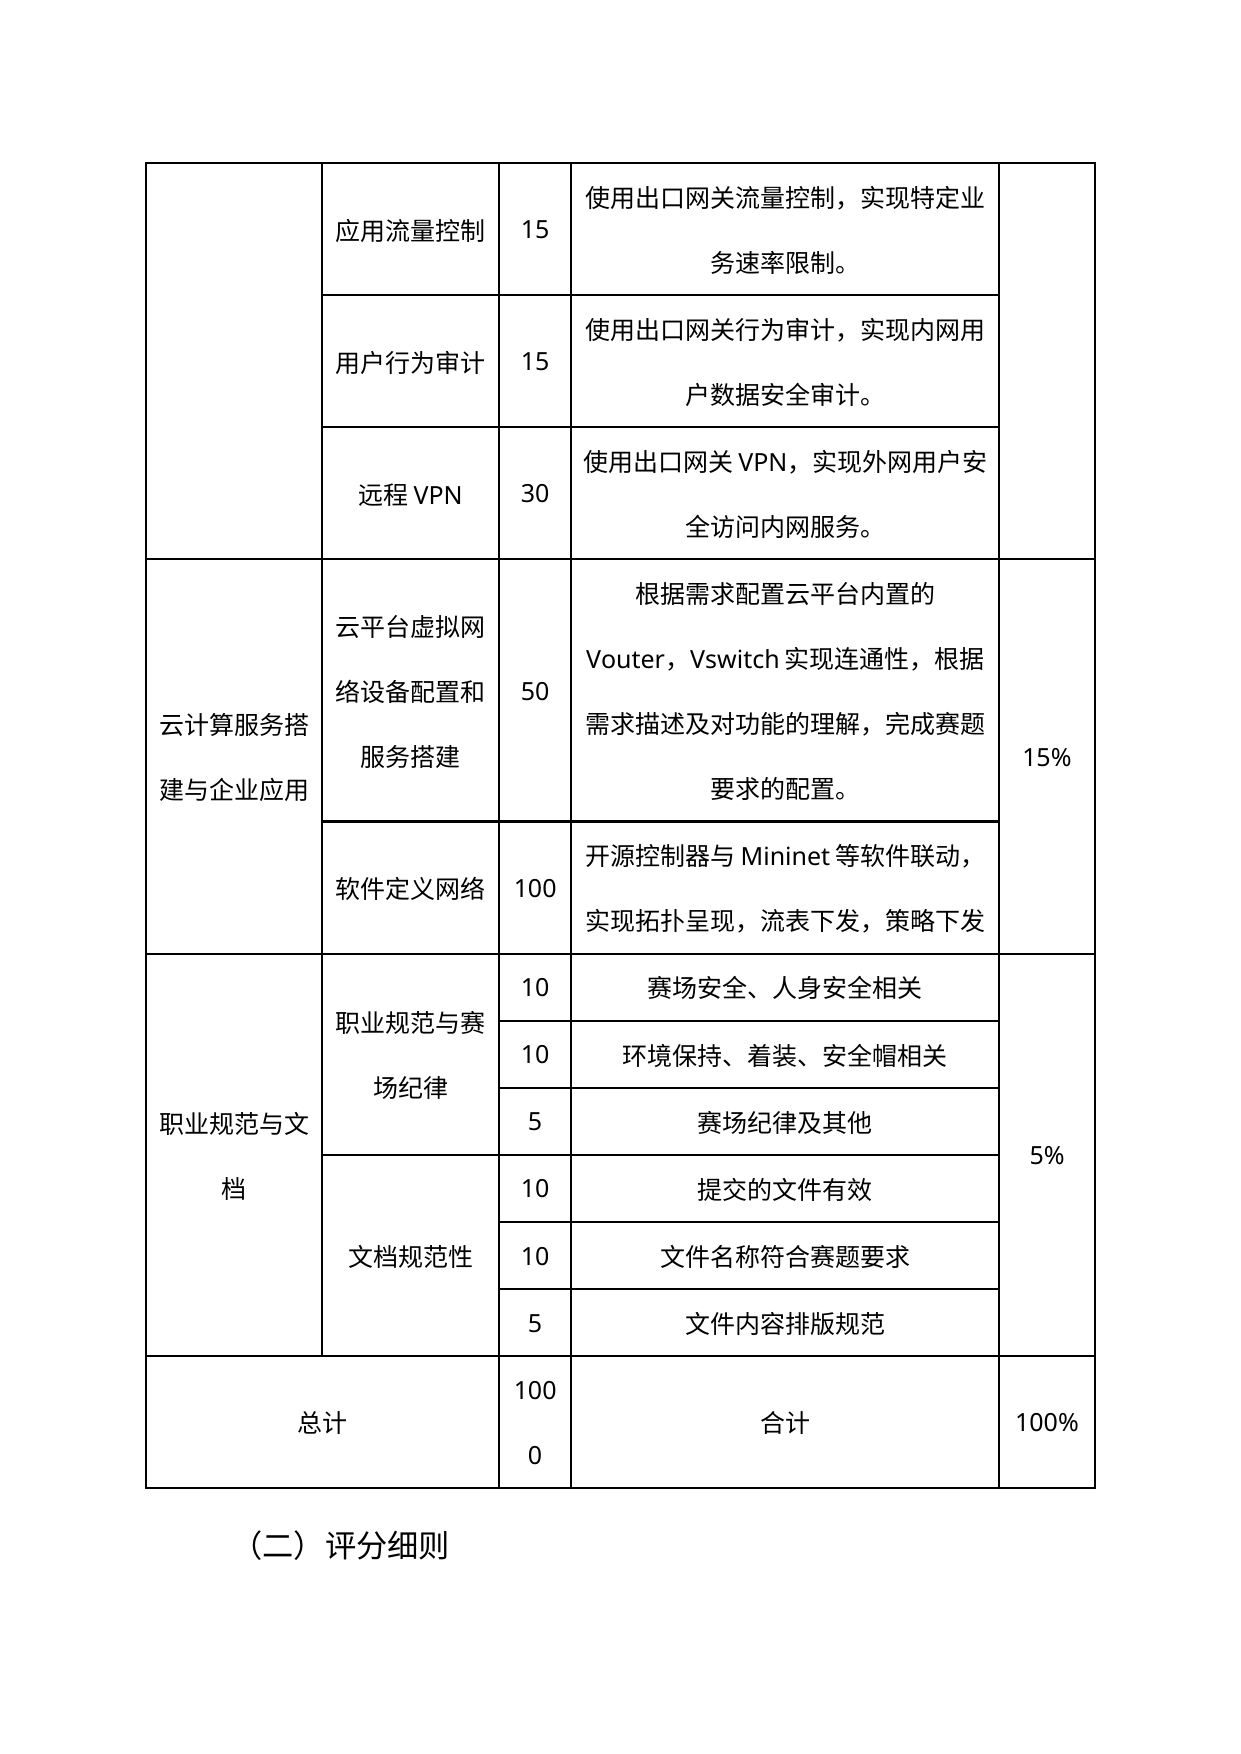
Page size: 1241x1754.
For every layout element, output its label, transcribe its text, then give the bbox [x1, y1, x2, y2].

table_cell 100% [1000, 1357, 1094, 1487]
table_cell 应用流量控制 [323, 164, 498, 294]
table_cell 云计算服务搭建与企业应用 [147, 560, 321, 952]
table_cell 远程VPN [323, 428, 498, 558]
table_cell 开源控制器与Mininet等软件联动，实现拓扑呈现，流表下发，策略下发 [572, 823, 998, 952]
table_cell 环境保持、着装、安全帽相关 [572, 1022, 998, 1087]
table_cell 15 [500, 164, 570, 294]
table_cell 5 [500, 1290, 570, 1355]
table_cell 职业规范与文档 [147, 955, 321, 1355]
subtitle （二）评分细则 [231, 1522, 1053, 1567]
table_cell 15 [500, 296, 570, 426]
table_cell 文件名称符合赛题要求 [572, 1223, 998, 1288]
table_cell 1000 [500, 1357, 570, 1487]
table_cell 5 [500, 1089, 570, 1154]
table_cell 使用出口网关行为审计，实现内网用户数据安全审计。 [572, 296, 998, 426]
table_cell 10 [500, 1223, 570, 1288]
table_cell 10 [500, 955, 570, 1019]
table_cell 10 [500, 1022, 570, 1087]
table_cell 软件定义网络 [323, 823, 498, 952]
table_cell 赛场安全、人身安全相关 [572, 955, 998, 1019]
table_cell 职业规范与赛场纪律 [323, 955, 498, 1154]
table_cell 合计 [572, 1357, 998, 1487]
table_cell 文件内容排版规范 [572, 1290, 998, 1355]
table_cell 50 [500, 560, 570, 820]
table_cell 10 [500, 1156, 570, 1221]
table_cell 提交的文件有效 [572, 1156, 998, 1221]
table_cell 使用出口网关VPN，实现外网用户安全访问内网服务。 [572, 428, 998, 558]
table_cell 用户行为审计 [323, 296, 498, 426]
table_cell 30 [500, 428, 570, 558]
table_cell 使用出口网关流量控制，实现特定业务速率限制。 [572, 164, 998, 294]
table_cell 文档规范性 [323, 1156, 498, 1355]
table_cell 15% [1000, 560, 1094, 952]
table_cell 5% [1000, 955, 1094, 1355]
table_cell 总计 [147, 1357, 498, 1487]
table_cell 赛场纪律及其他 [572, 1089, 998, 1154]
table_cell 根据需求配置云平台内置的Vouter，Vswitch实现连通性，根据需求描述及对功能的理解，完成赛题要求的配置。 [572, 560, 998, 820]
table_cell 100 [500, 823, 570, 952]
table_cell 云平台虚拟网络设备配置和服务搭建 [323, 560, 498, 820]
